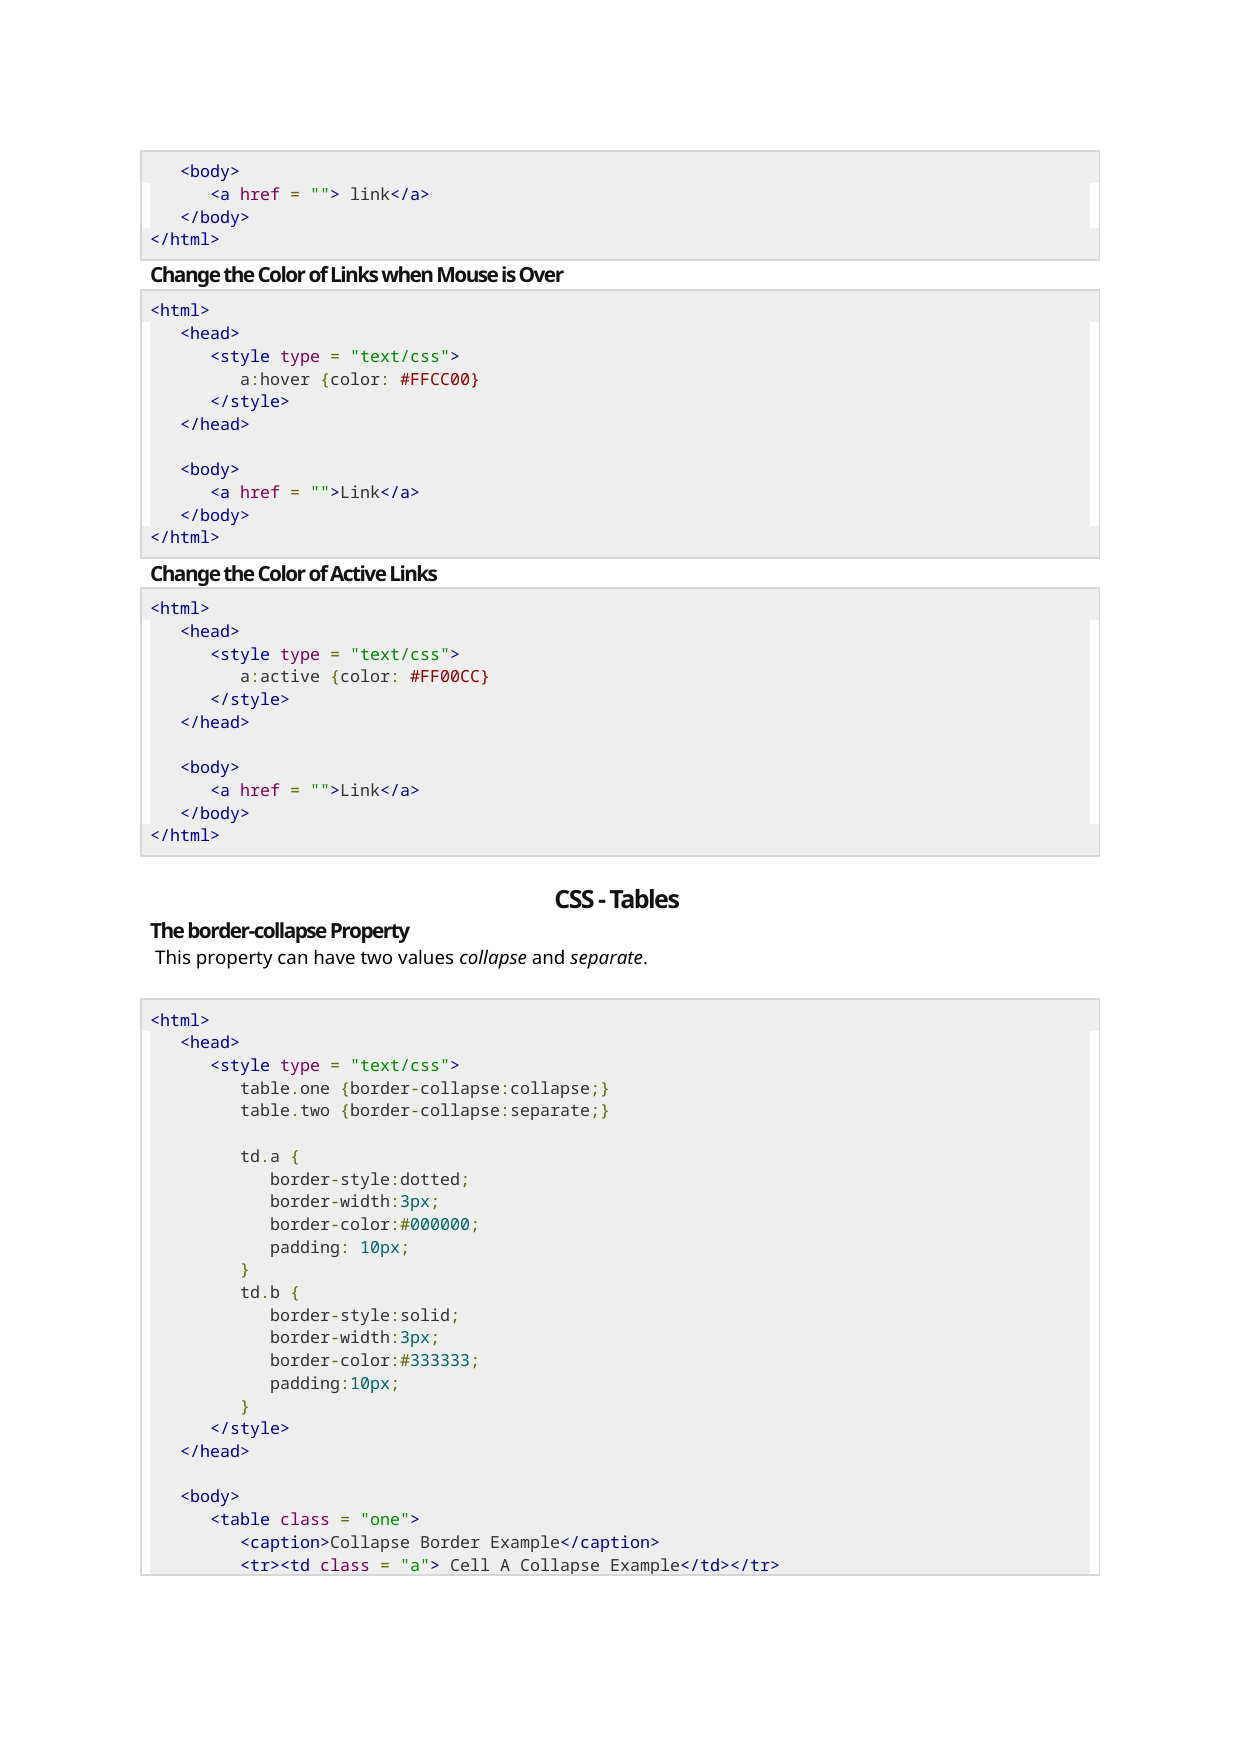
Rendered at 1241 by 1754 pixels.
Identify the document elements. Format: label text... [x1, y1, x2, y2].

text <style type = "text/css"> [150, 642, 1090, 665]
text <head> [150, 620, 1090, 642]
text <head> [150, 1031, 1090, 1053]
text a:active {color: #FF00CC} [150, 665, 1090, 688]
text </head> [150, 412, 1090, 435]
text </style> [150, 390, 1090, 412]
text padding:10px; [150, 1371, 1090, 1394]
text border-style:solid; [150, 1303, 1090, 1326]
text border-color:#000000; [150, 1212, 1090, 1235]
text } [150, 1258, 1090, 1281]
text padding: 10px; [150, 1235, 1090, 1258]
text <tr><td class = "a"> Cell A Collapse Example</td></tr> [150, 1553, 1090, 1574]
text </body> [150, 205, 1090, 218]
text <style type = "text/css"> [150, 1053, 1090, 1076]
text td.a { [150, 1144, 1090, 1167]
text <body> [150, 458, 1090, 481]
text </body> [150, 801, 1090, 814]
text <a href = "">Link</a> [150, 481, 1090, 503]
text border-width:3px; [150, 1326, 1090, 1349]
text a:hover {color: #FFCC00} [150, 367, 1090, 390]
subtitle Change the Color of Links when Mouse is Over [150, 261, 1085, 289]
subtitle Change the Color of Active Links [150, 559, 1085, 587]
subtitle The border-collapse Property [150, 916, 1085, 945]
text <a href = "">Link</a> [150, 779, 1090, 801]
text border-color:#333333; [150, 1349, 1090, 1371]
text } [150, 1394, 1090, 1417]
text </style> [150, 1417, 1090, 1439]
text </html> [142, 218, 1099, 259]
text <style type = "text/css"> [150, 344, 1090, 367]
text </body> [150, 503, 1090, 516]
text </html> [142, 814, 1099, 855]
text <body> [150, 1485, 1090, 1508]
text td.b { [150, 1281, 1090, 1303]
text <body> [142, 152, 1099, 183]
text This property can have two values collapse and separate. [155, 945, 1085, 970]
text <html> [142, 1000, 1099, 1031]
text <html> [142, 291, 1099, 322]
text </head> [150, 711, 1090, 733]
text <a href = ""> link</a> [150, 183, 1090, 205]
text </style> [150, 688, 1090, 711]
text <body> [150, 756, 1090, 779]
text <caption>Collapse Border Example</caption> [150, 1530, 1090, 1553]
text <table class = "one"> [150, 1508, 1090, 1530]
text border-width:3px; [150, 1190, 1090, 1212]
subtitle CSS - Tables [150, 882, 1085, 916]
text table.one {border-collapse:collapse;} [150, 1076, 1090, 1099]
text <html> [142, 589, 1099, 620]
text </html> [142, 516, 1099, 557]
text border-style:dotted; [150, 1167, 1090, 1190]
text <head> [150, 322, 1090, 344]
text </head> [150, 1439, 1090, 1462]
text table.two {border-collapse:separate;} [150, 1099, 1090, 1122]
